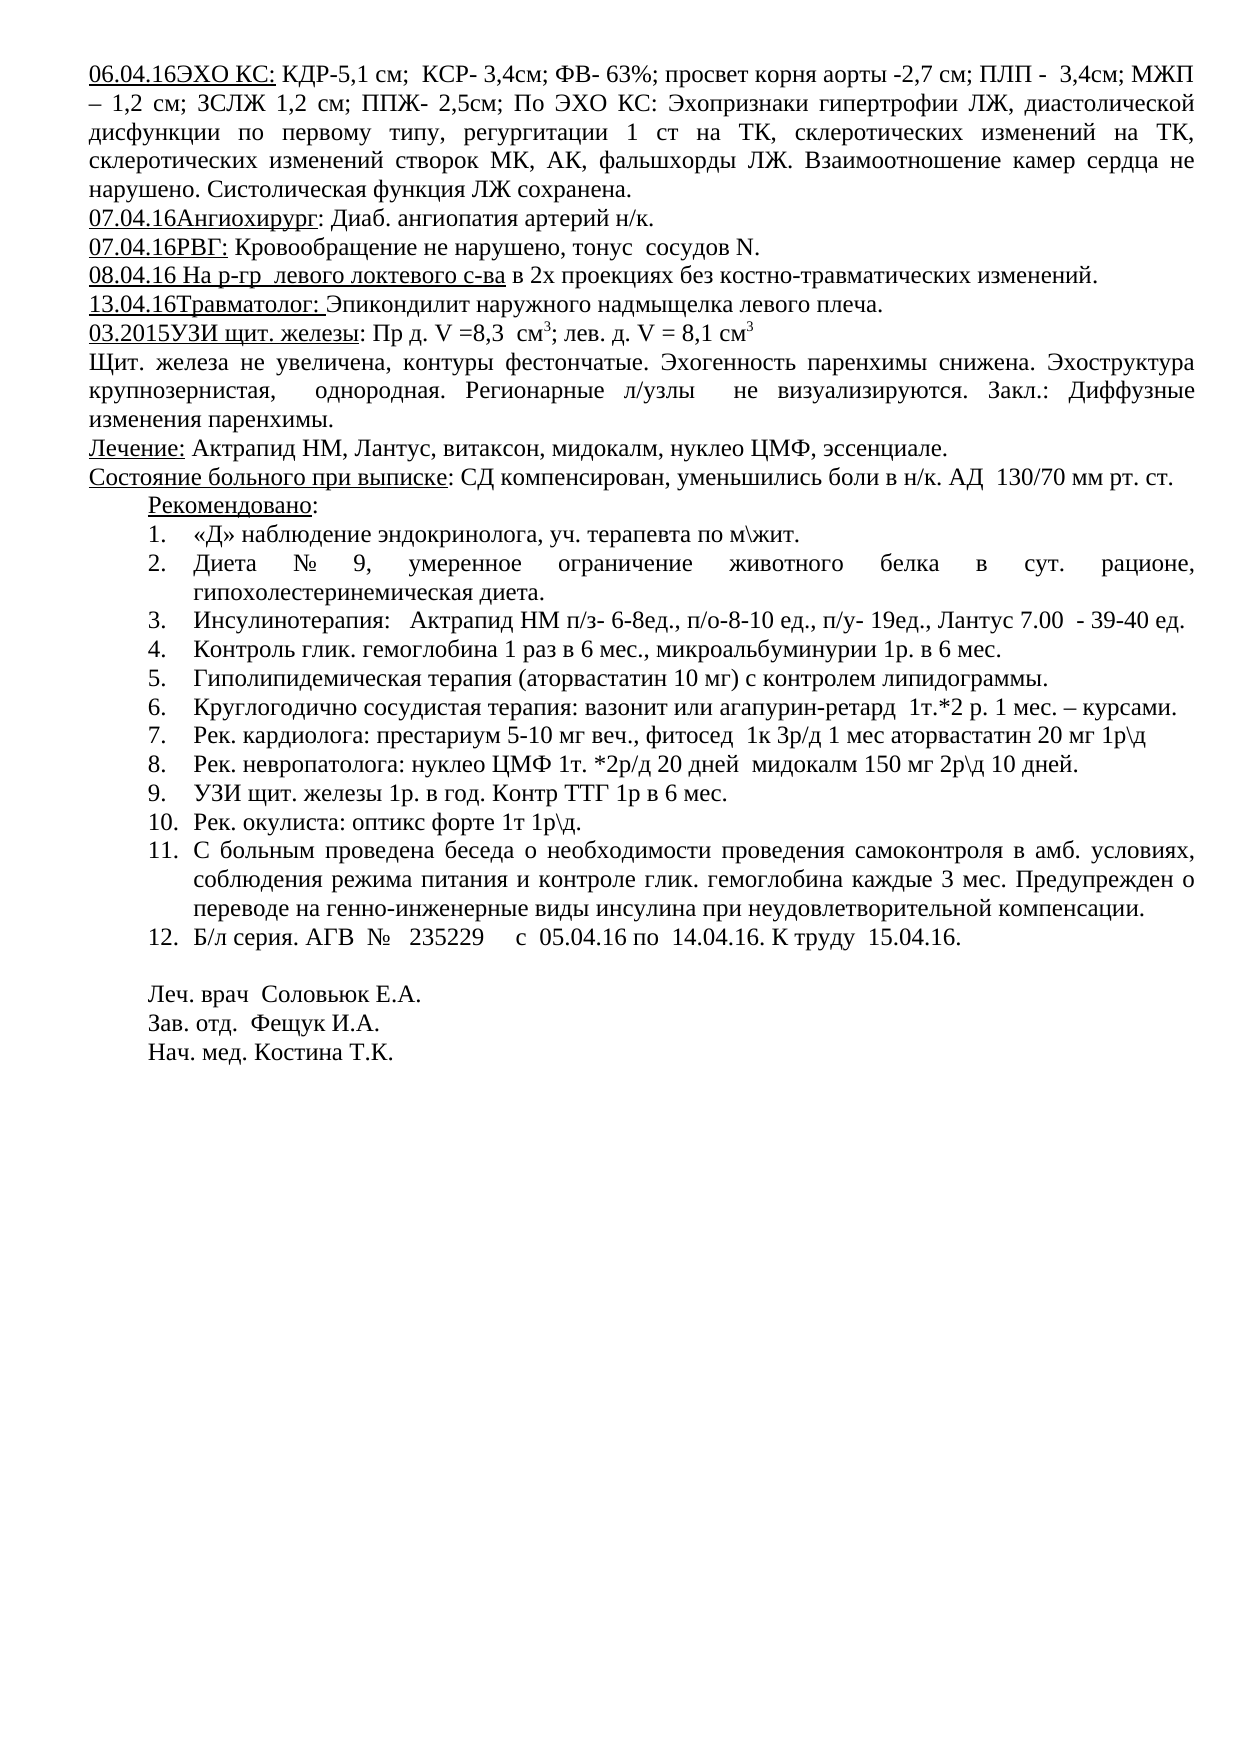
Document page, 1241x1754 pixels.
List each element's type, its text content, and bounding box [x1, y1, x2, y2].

text 03.2015УЗИ щит. железы: Пр д. V =8,3 см3; лев. д. V = 8,1 см3 [89, 318, 1196, 347]
list Рек. окулиста: оптикс форте 1т 1р\д. [148, 807, 1196, 835]
text Щит. железа не увеличена, контуры фестончатые. Эхогенность паренхимы снижена. Эхоструктура крупнозернистая, однородная. Регионарные л/узлы не визуализируются. Закл.: Диффузные изменения паренхимы. [89, 347, 1196, 433]
list Круглогодично сосудистая терапия: вазонит или агапурин-ретард 1т.*2 р. 1 мес. – курсами. [148, 692, 1196, 720]
text 06.04.16ЭХО КС: КДР-5,1 см; КСР- 3,4см; ФВ- 63%; просвет корня аорты -2,7 см; ПЛП - 3,4см; МЖП – 1,2 см; ЗСЛЖ 1,2 см; ППЖ- 2,5см; По ЭХО КС: Эхопризнаки гипертрофии ЛЖ, диастолической дисфункции по первому типу, регургитации 1 ст на ТК, склеротических изменений на ТК, склеротических изменений створок МК, АК, фальшхорды ЛЖ. Взаимоотношение камер сердца не нарушено. Систолическая функция ЛЖ сохранена. [89, 59, 1196, 203]
text Состояние больного при выписке: СД компенсирован, уменьшились боли в н/к. АД 130/70 мм рт. ст. [89, 462, 1196, 490]
text Лечение: Актрапид НМ, Лантус, витаксон, мидокалм, нуклео ЦМФ, эссенциале. [89, 433, 1196, 462]
text Рекомендовано: [148, 490, 1196, 519]
list Контроль глик. гемоглобина 1 раз в 6 мес., микроальбуминурии 1р. в 6 мес. [148, 634, 1196, 663]
list Б/л серия. АГВ № 235229 с 05.04.16 по 14.04.16. К труду 15.04.16. [148, 922, 1196, 950]
list С больным проведена беседа о необходимости проведения самоконтроля в амб. условиях, соблюдения режима питания и контроле глик. гемоглобина каждые 3 мес. Предупрежден о переводе на генно-инженерные виды инсулина при неудовлетворительной компенсации. [148, 835, 1196, 922]
text 13.04.16Травматолог: Эпикондилит наружного надмыщелка левого плеча. [89, 289, 1196, 318]
list Рек. невропатолога: нуклео ЦМФ 1т. *2р/д 20 дней мидокалм 150 мг 2р\д 10 дней. [148, 749, 1196, 778]
text 07.04.16РВГ: Кровообращение не нарушено, тонус сосудов N. [89, 232, 1196, 260]
list Гиполипидемическая терапия (аторвастатин 10 мг) с контролем липидограммы. [148, 663, 1196, 692]
text 07.04.16Ангиохирург: Диаб. ангиопатия артерий н/к. [89, 203, 1196, 232]
list Диета № 9, умеренное ограничение животного белка в сут. рационе, гипохолестеринемическая диета. [148, 548, 1196, 605]
text Зав. отд. Фещук И.А. [148, 1008, 1196, 1037]
list Инсулинотерапия: Актрапид НМ п/з- 6-8ед., п/о-8-10 ед., п/у- 19ед., Лантус 7.00 - 39-40 ед. [148, 605, 1196, 634]
list Рек. кардиолога: престариум 5-10 мг веч., фитосед 1к 3р/д 1 мес аторвастатин 20 мг 1р\д [148, 720, 1196, 749]
text 08.04.16 На р-гр левого локтевого с-ва в 2х проекциях без костно-травматических изменений. [89, 260, 1196, 289]
list УЗИ щит. железы 1р. в год. Контр ТТГ 1р в 6 мес. [148, 778, 1196, 807]
subtitle Леч. врач Соловьюк Е.А. [148, 979, 1196, 1008]
text Нач. мед. Костина Т.К. [148, 1037, 1196, 1065]
list «Д» наблюдение эндокринолога, уч. терапевта по м\жит. [148, 519, 1196, 548]
